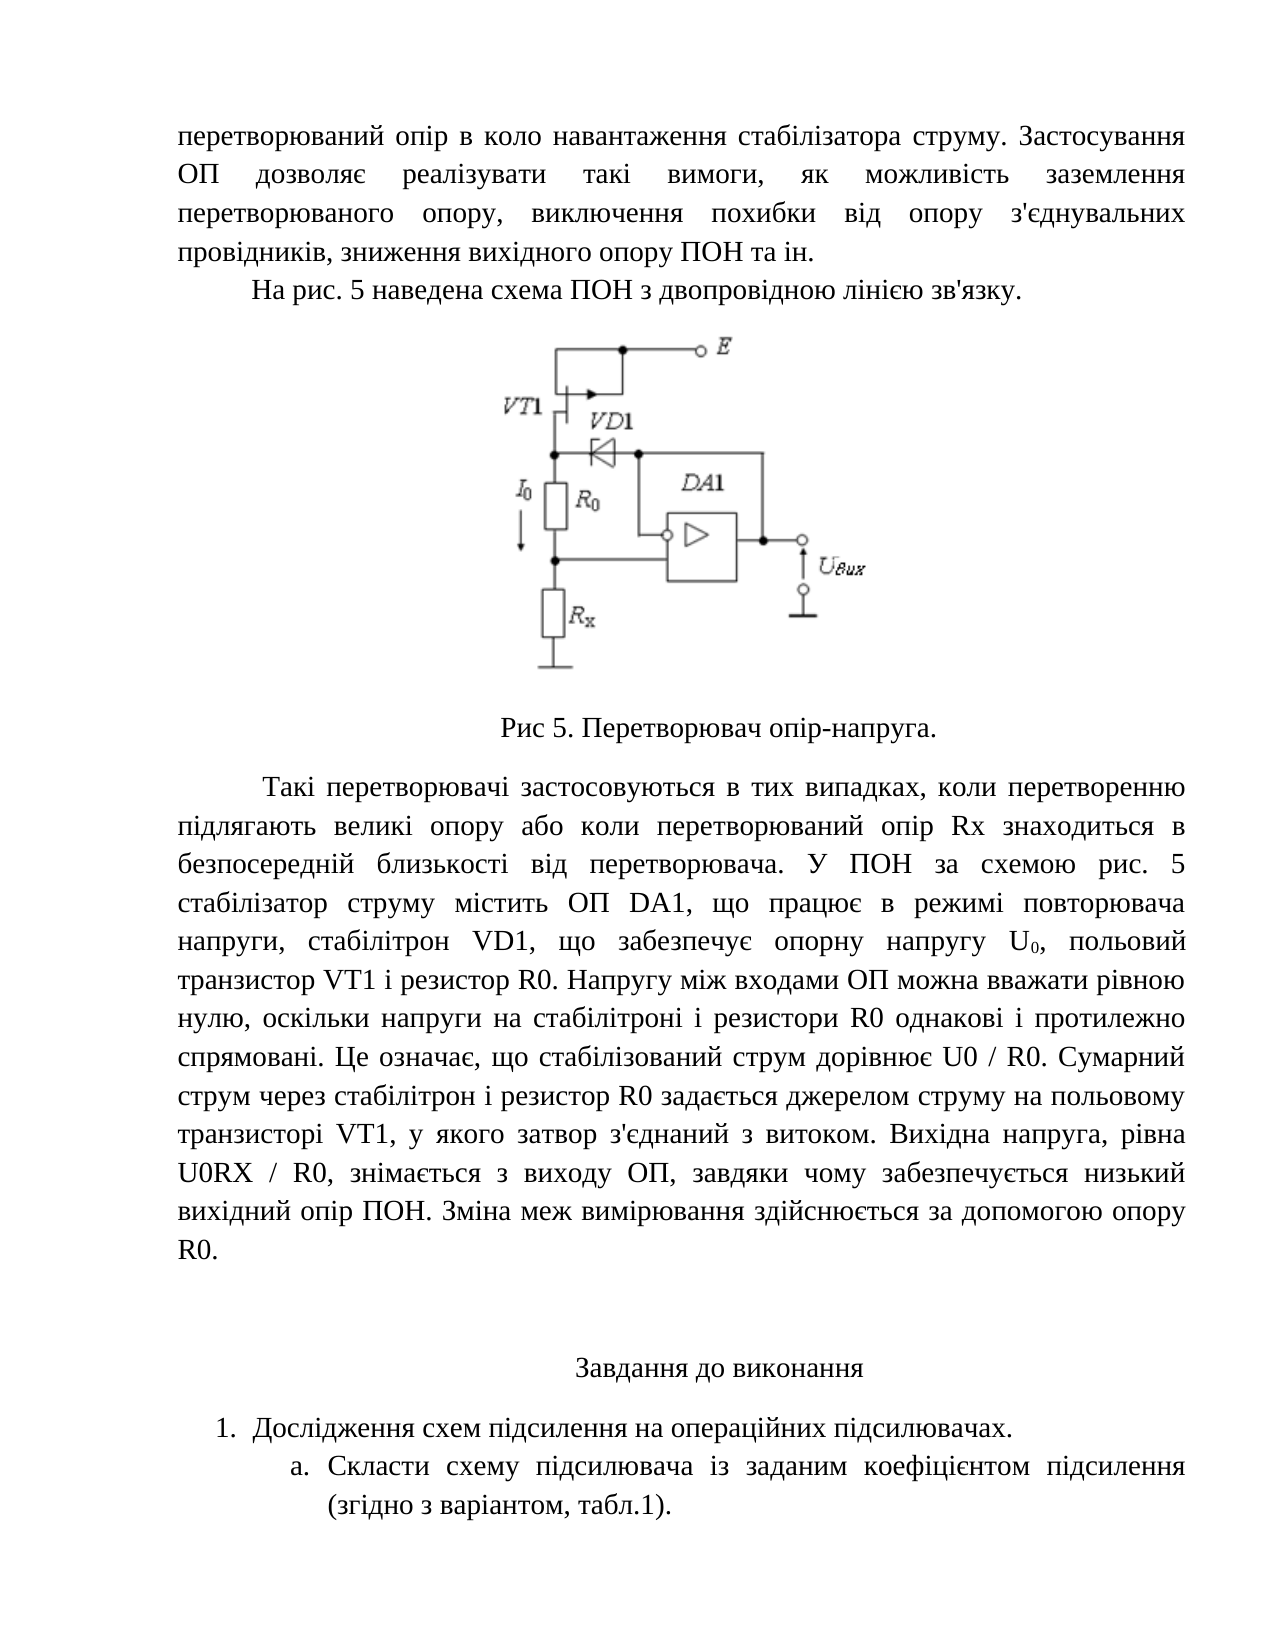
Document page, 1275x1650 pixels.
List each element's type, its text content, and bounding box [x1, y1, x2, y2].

picture [494, 331, 872, 685]
list Дослідження схем підсилення на операційних підсилювачах. [215, 1410, 1186, 1443]
list Такі перетворювачі застосовуються в тих випадках, коли перетворенню підлягають великі опору або коли перетворюваний опір Rx знаходиться в безпосередній близькості від перетворювача. У ПОН за схемою рис. 5 стабілізатор струму містить ОП DA1, що працює в режимі повторювача напруги, стабілітрон VD1, що забезпечує опорну напругу U0, польовий транзистор VT1 і резистор R0. Напругу між входами ОП можна вважати рівною нулю, оскільки напруги на стабілітроні і резистори R0 однакові і протилежно спрямовані. Це означає, що стабілізований струм дорівнює U0 / R0. Сумарний струм через стабілітрон і резистор R0 задається джерелом струму на польовому транзисторі VT1, у якого затвор з'єднаний з витоком. Вихідна напруга, рівна U0RX / R0, знімається з виходу ОП, завдяки чому забезпечується низький вихідний опір ПОН. Зміна меж вимірювання здійснюється за допомогою опору R0. [177, 769, 1186, 1265]
list Рис 5. Перетворювач опір-напруга. [177, 710, 1186, 743]
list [177, 118, 1186, 267]
list Завдання до виконання [252, 1351, 1186, 1384]
list На рис. 5 наведена схема ПОН з двопровідною лінією зв'язку. [177, 272, 1186, 306]
list Скласти схему підсилювача із заданим коефіцієнтом підсилення (згідно з варіантом, табл.1). [290, 1448, 1186, 1521]
